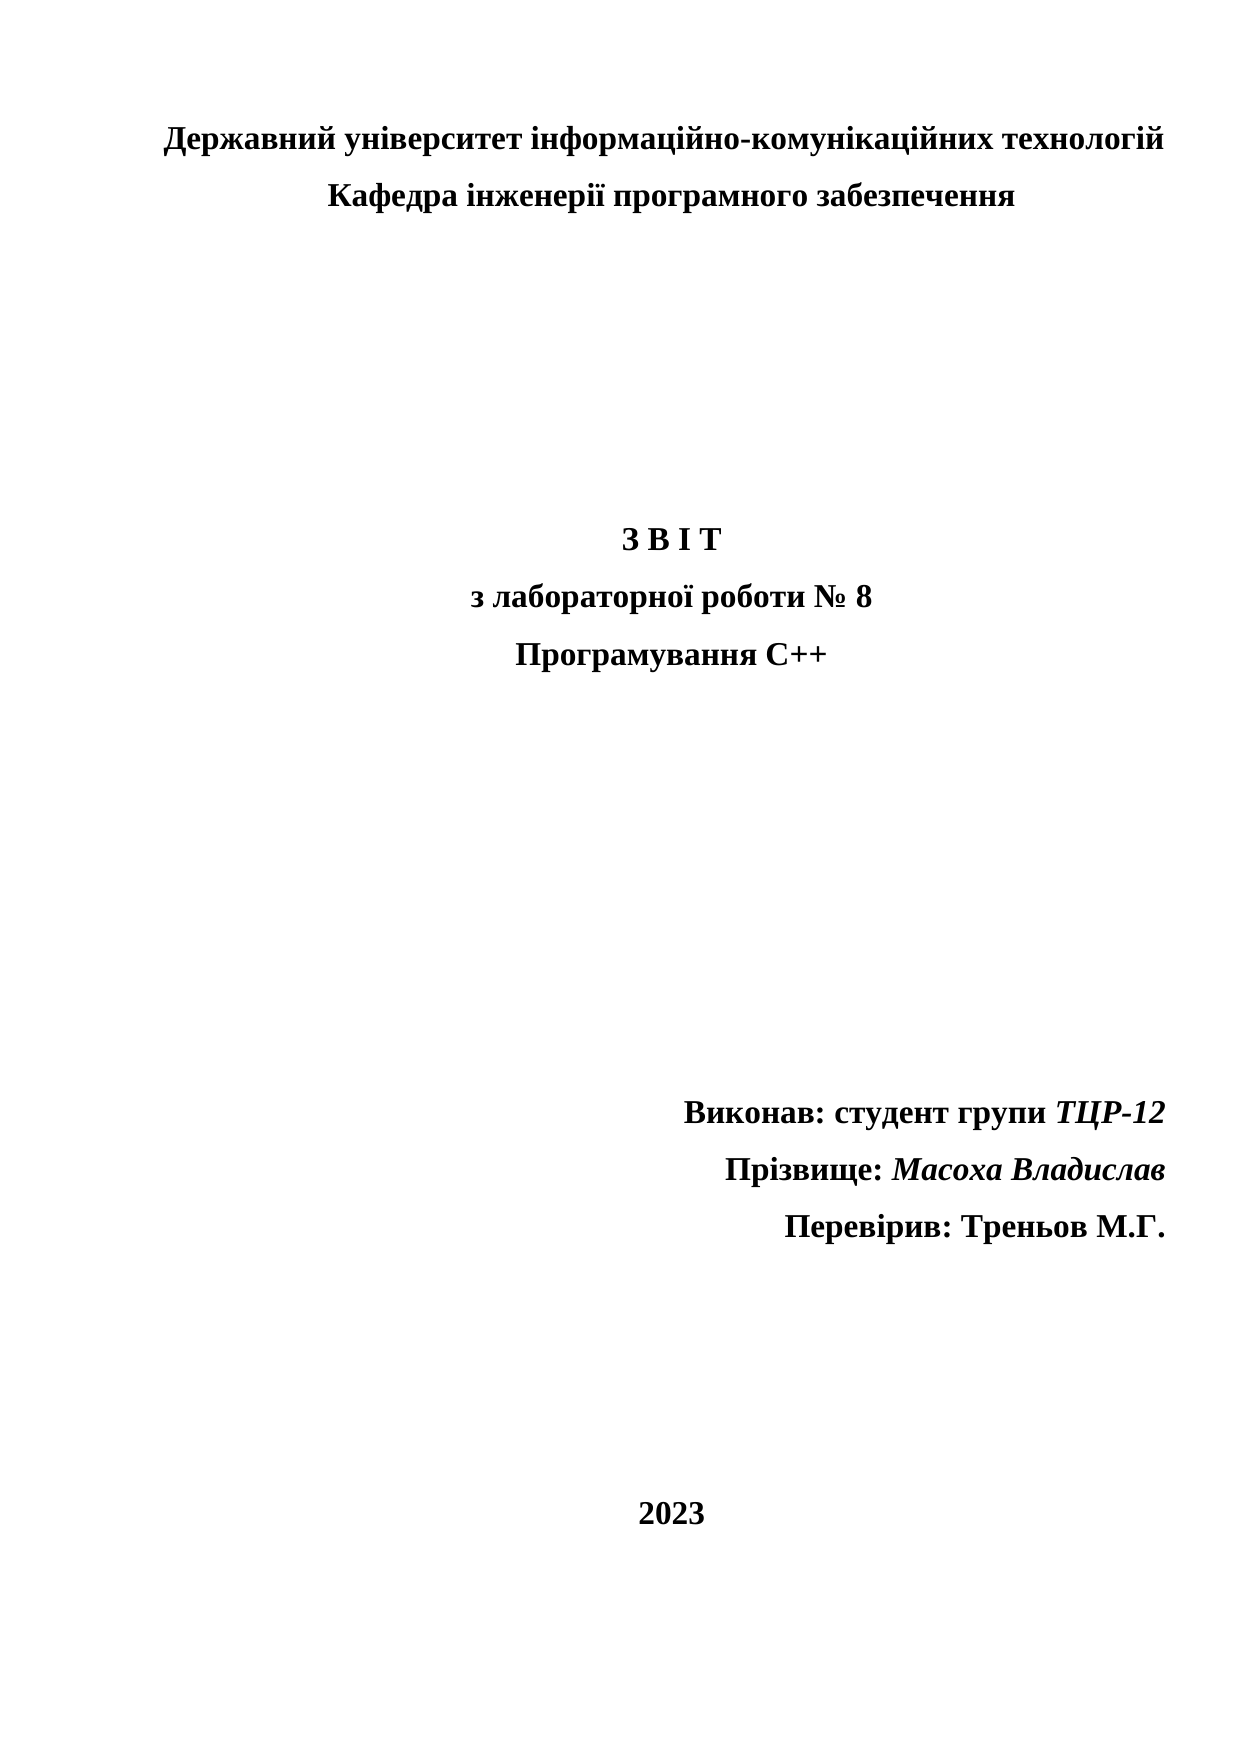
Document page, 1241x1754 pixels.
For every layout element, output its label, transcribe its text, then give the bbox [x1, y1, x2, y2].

text Виконав: студент групи ТЦР-12 [177, 1092, 1165, 1130]
text Державний університет інформаційно-комунікаційних технологій [162, 118, 1165, 156]
text 2023 [177, 1493, 1165, 1531]
text З В І Т [177, 519, 1165, 557]
text Перевірив: Треньов М.Г. [177, 1207, 1165, 1245]
text з лабораторної роботи № 8 [177, 576, 1165, 615]
text Прізвище: Масоха Владислав [177, 1149, 1165, 1188]
text Програмування C++ [177, 634, 1165, 672]
text Кафедра інженерії програмного забезпечення [177, 175, 1165, 214]
